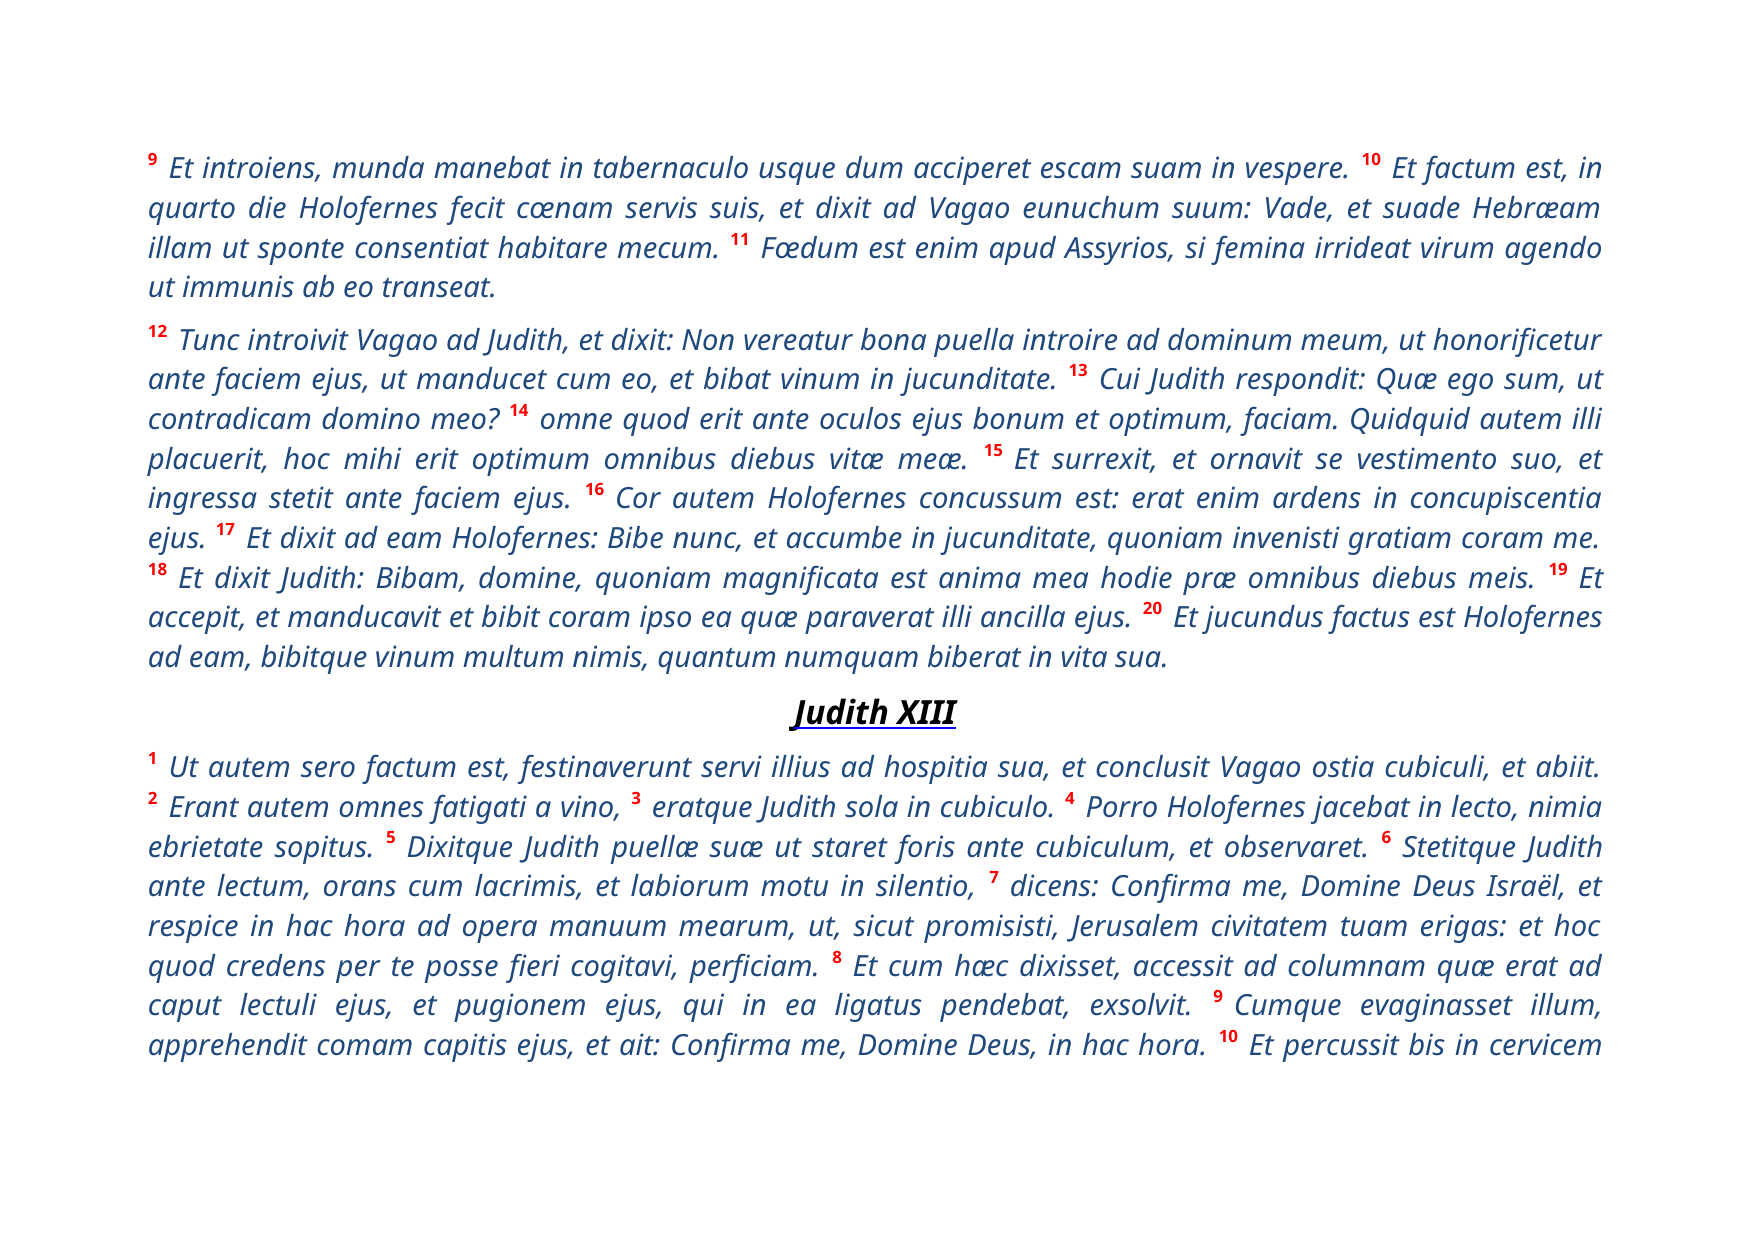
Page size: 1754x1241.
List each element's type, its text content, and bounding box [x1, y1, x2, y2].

text Judith XIII [148, 689, 1606, 734]
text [148, 148, 1606, 306]
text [148, 747, 1606, 1064]
text 12 Tunc introivit Vagao ad Judith, et dixit: Non vereatur bona puella introire ad dominum meum, ut honorificetur ante faciem ejus, ut manducet cum eo, et bibat vinum in jucunditate. 13 Cui Judith respondit: Quæ ego sum, ut contradicam domino meo? 14 omne quod erit ante oculos ejus bonum et optimum, faciam. Quidquid autem illi placuerit, hoc mihi erit optimum omnibus diebus vitæ meæ. 15 Et surrexit, et ornavit se vestimento suo, et ingressa stetit ante faciem ejus. 16 Cor autem Holofernes concussum est: erat enim ardens in concupiscentia ejus. 17 Et dixit ad eam Holofernes: Bibe nunc, et accumbe in jucunditate, quoniam invenisti gratiam coram me. 18 Et dixit Judith: Bibam, domine, quoniam magnificata est anima mea hodie præ omnibus diebus meis. 19 Et accepit, et manducavit et bibit coram ipso ea quæ paraverat illi ancilla ejus. 20 Et jucundus factus est Holofernes ad eam, bibitque vinum multum nimis, quantum numquam biberat in vita sua. [148, 319, 1606, 676]
